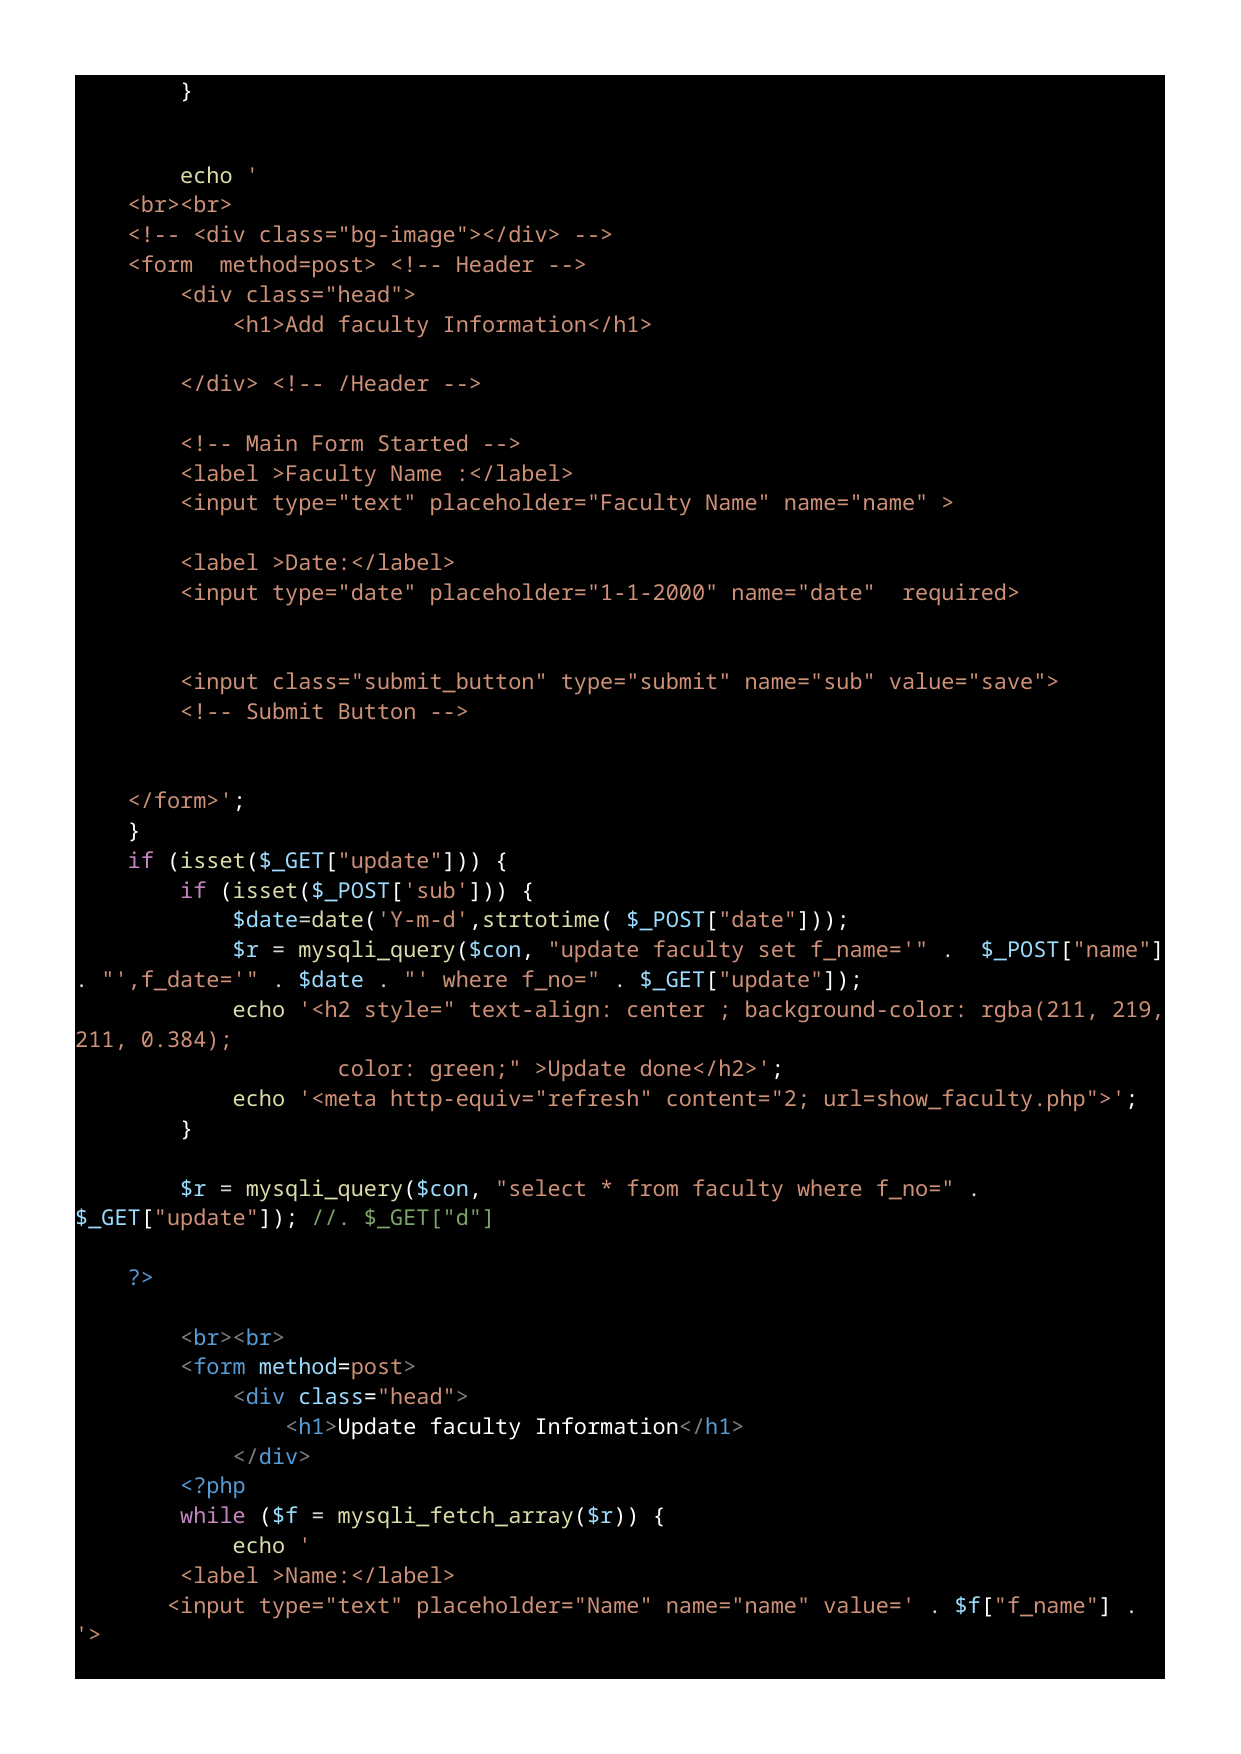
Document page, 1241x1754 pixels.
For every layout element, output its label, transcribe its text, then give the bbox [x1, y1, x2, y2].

text </form>'; [75, 785, 1165, 815]
text if (isset($_POST['sub'])) { [75, 874, 1165, 904]
text <input type="text" placeholder="Name" name="name" value=' . $f["f_name"] . '> [75, 1589, 1165, 1649]
text ?> [75, 1262, 1165, 1292]
text $r = mysqli_query($con, "select * from faculty where f_no=" . $_GET["update"]); //. $_GET["d"] [75, 1172, 1165, 1232]
text <input type="text" placeholder="Faculty Name" name="name" > [75, 487, 1165, 517]
text <!-- Submit Button --> [75, 696, 1165, 726]
text <input class="submit_button" type="submit" name="sub" value="save"> [75, 666, 1165, 696]
text echo ' [75, 159, 1165, 189]
text <h1>Update faculty Information</h1> [75, 1411, 1165, 1441]
text echo '<meta http-equiv="refresh" content="2; url=show_faculty.php">'; [75, 1083, 1165, 1113]
text <label >Date:</label> [75, 547, 1165, 577]
text echo ' [75, 1530, 1165, 1560]
text $r = mysqli_query($con, "update faculty set f_name='" . $_POST["name"] . "',f_date='" . $date . "' where f_no=" . $_GET["update"]); [75, 934, 1165, 994]
text <label >Name:</label> [75, 1560, 1165, 1589]
text <form method=post> <!-- Header --> [75, 249, 1165, 279]
text color: green;" >Update done</h2>'; [75, 1053, 1165, 1083]
text <h1>Add faculty Information</h1> [75, 308, 1165, 338]
text <?php [75, 1470, 1165, 1500]
text <div class="head"> [75, 279, 1165, 308]
text } [75, 1113, 1165, 1143]
text <!-- <div class="bg-image"></div> --> [75, 219, 1165, 249]
text } [75, 815, 1165, 845]
text $date=date('Y-m-d',strtotime( $_POST["date"])); [75, 904, 1165, 934]
text while ($f = mysqli_fetch_array($r)) { [75, 1500, 1165, 1530]
text <input type="date" placeholder="1-1-2000" name="date" required> [75, 577, 1165, 606]
text echo '<h2 style=" text-align: center ; background-color: rgba(211, 219, 211, 0.384); [75, 994, 1165, 1053]
text <br><br> [75, 1321, 1165, 1351]
text } [75, 75, 1165, 105]
text <label >Faculty Name :</label> [75, 457, 1165, 487]
text <br><br> [75, 189, 1165, 219]
text </div> [75, 1441, 1165, 1470]
text <!-- Main Form Started --> [75, 428, 1165, 457]
text </div> <!-- /Header --> [75, 368, 1165, 398]
text <div class="head"> [75, 1381, 1165, 1411]
text if (isset($_GET["update"])) { [75, 845, 1165, 874]
text <form method=post> [75, 1351, 1165, 1381]
